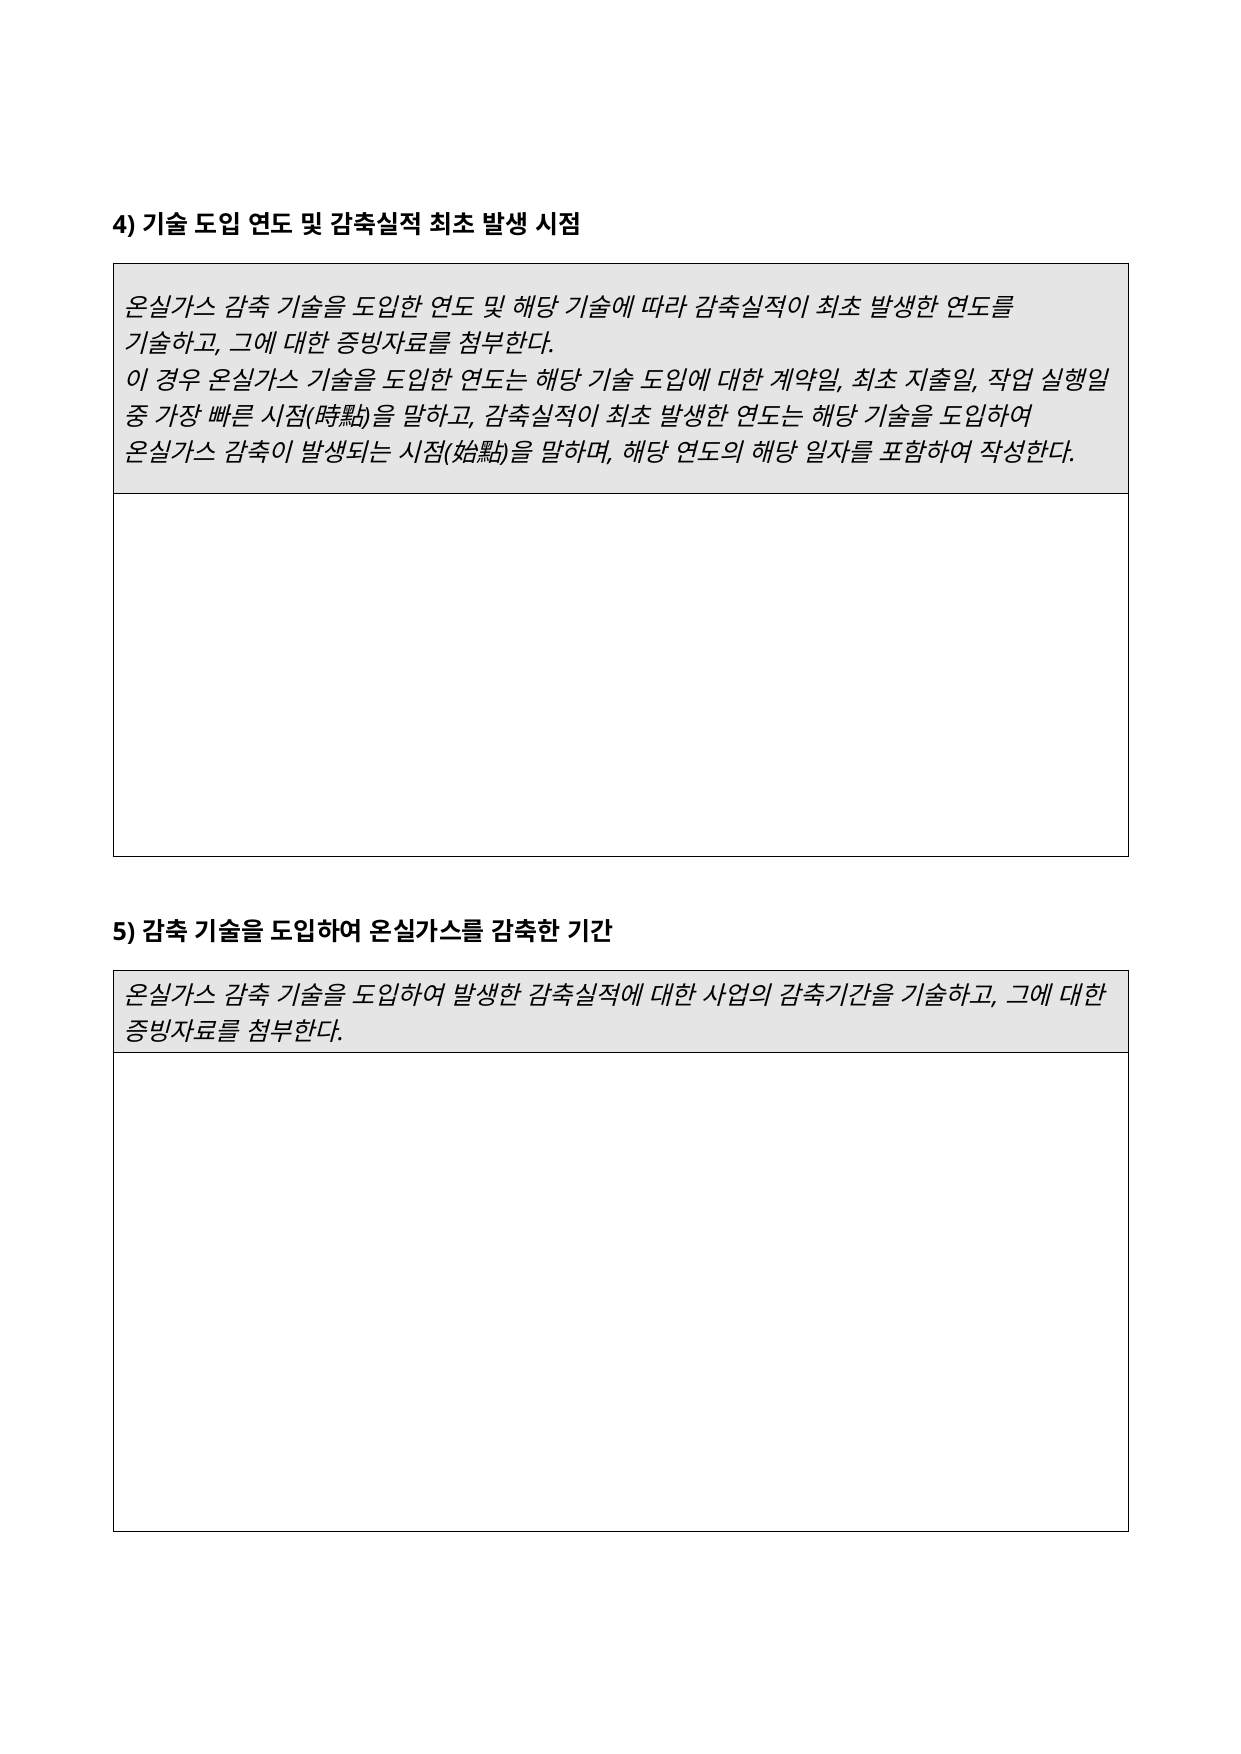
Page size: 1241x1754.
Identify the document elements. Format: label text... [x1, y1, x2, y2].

table_cell [114, 494, 1128, 856]
table_cell [114, 1053, 1128, 1531]
text 4) 기술 도입 연도 및 감축실적 최초 발생 시점 [112, 204, 1128, 241]
text 5) 감축 기술을 도입하여 온실가스를 감축한 기간 [112, 912, 1128, 948]
table_header 온실가스 감축 기술을 도입하여 발생한 감축실적에 대한 사업의 감축기간을 기술하고, 그에 대한 증빙자료를 첨부한다. [114, 971, 1128, 1052]
table_header 온실가스 감축 기술을 도입한 연도 및 해당 기술에 따라 감축실적이 최초 발생한 연도를 기술하고, 그에 대한 증빙자료를 첨부한다. 이 경우 온실가스 기술을 도입한 연도는 해당 기술 도입에 대한 계약일, 최초 지출일, 작업 실행일 중 가장 빠른 시점(時點)을 말하고, 감축실적이 최초 발생한 연도는 해당 기술을 도입하여 온실가스 감축이 발생되는 시점(始點)을 말하며, 해당 연도의 해당 일자를 포함하여 작성한다. [114, 264, 1128, 493]
